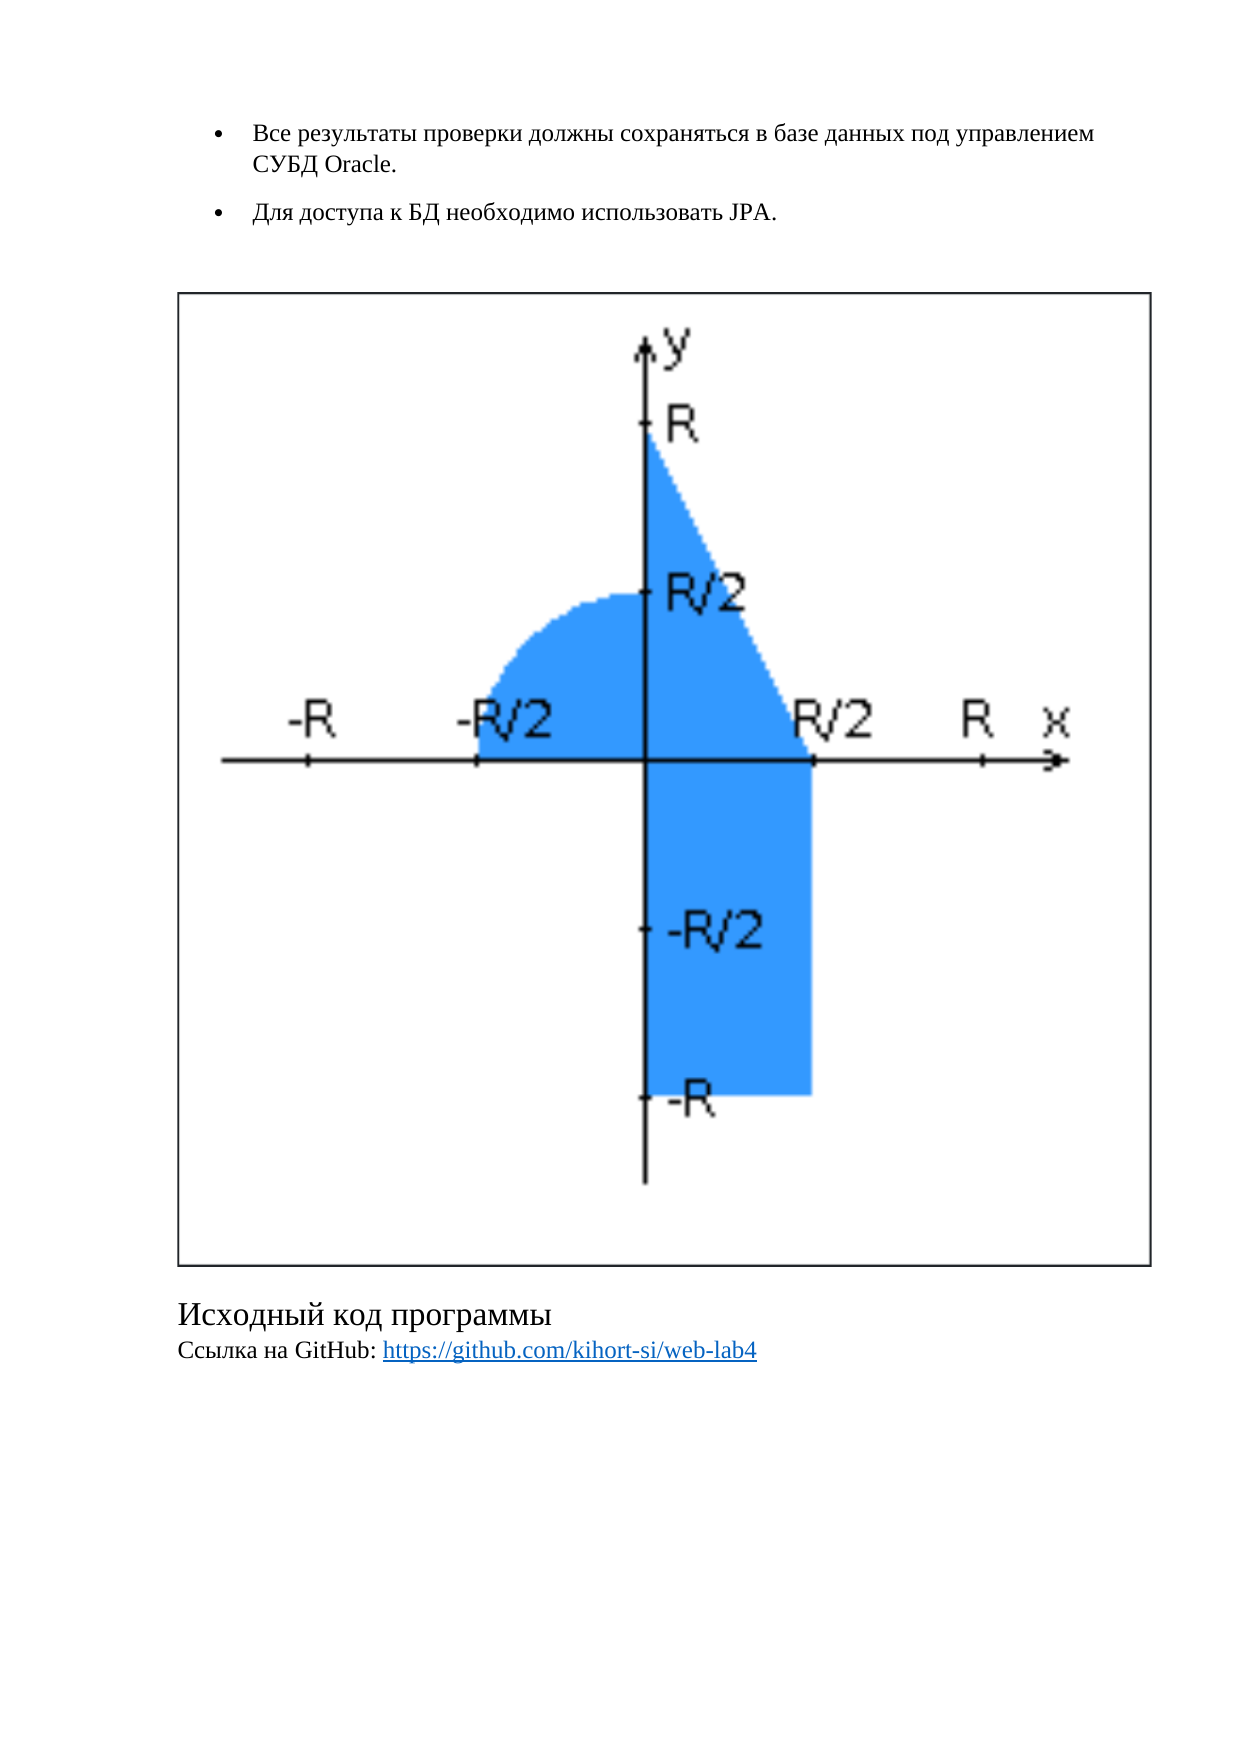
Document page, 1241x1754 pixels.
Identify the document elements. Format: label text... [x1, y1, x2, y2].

text Ссылка на GitHub: https://github.com/kihort-si/web-lab4 [177, 1335, 1152, 1364]
picture [177, 292, 1152, 1267]
list Все результаты проверки должны сохраняться в базе данных под управлением СУБД Oracle. [215, 118, 1152, 178]
subtitle Исходный код программы [177, 1294, 1152, 1332]
list Для доступа к БД необходимо использовать JPA. [215, 197, 1152, 226]
